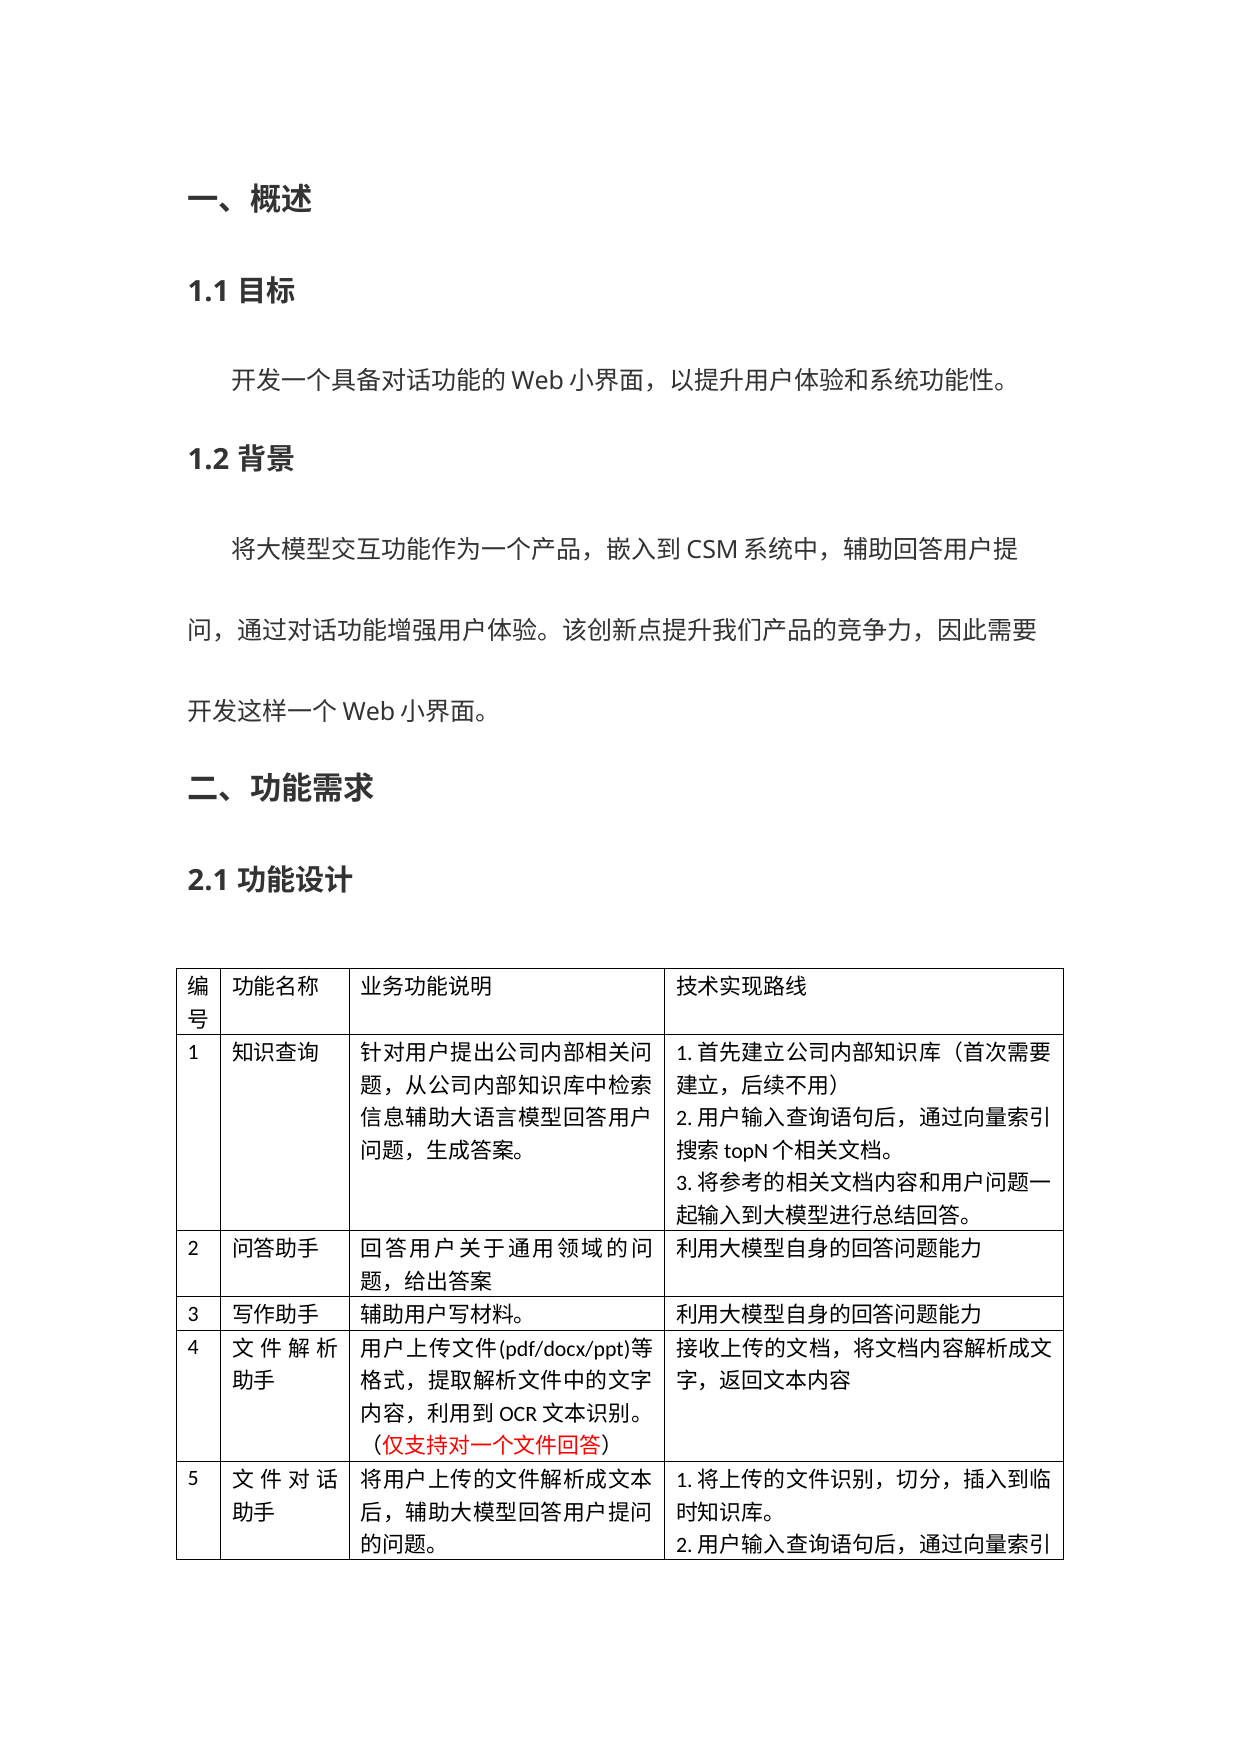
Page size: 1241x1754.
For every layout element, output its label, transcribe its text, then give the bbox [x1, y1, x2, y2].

table_cell 回答用户关于通用领域的问题，给出答案 [350, 1231, 664, 1296]
table_cell 利用大模型自身的回答问题能力 [665, 1231, 1063, 1296]
table_cell 利用大模型自身的回答问题能力 [665, 1297, 1063, 1329]
table_cell 4 [177, 1331, 220, 1461]
table_cell 2 [177, 1231, 220, 1296]
table_header 技术实现路线 [665, 969, 1063, 1034]
subtitle 1.1 目标 [187, 256, 1053, 321]
table_cell 接收上传的文档，将文档内容解析成文字，返回文本内容 [665, 1331, 1063, 1461]
table_header 业务功能说明 [350, 969, 664, 1034]
table_cell 问答助手 [221, 1231, 349, 1296]
table_header 功能名称 [221, 969, 349, 1034]
subtitle 1.2 背景 [187, 424, 1053, 489]
subtitle 2.1 功能设计 [187, 845, 1053, 910]
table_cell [665, 1462, 1063, 1559]
text 开发一个具备对话功能的Web小界面，以提升用户体验和系统功能性。 [187, 346, 1053, 411]
table_cell 辅助用户写材料。 [350, 1297, 664, 1329]
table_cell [350, 1462, 664, 1559]
table_cell 文件解析助手 [221, 1331, 349, 1461]
subtitle 二、功能需求 [187, 753, 1053, 818]
text 将大模型交互功能作为一个产品，嵌入到CSM系统中，辅助回答用户提问，通过对话功能增强用户体验。该创新点提升我们产品的竞争力，因此需要开发这样一个Web小界面。 [187, 515, 1053, 742]
table_header 编号 [177, 969, 220, 1034]
table_cell 首先建立公司内部知识库（首次需要建立，后续不用） 用户输入查询语句后，通过向量索引搜索topN个相关文档。 将参考的相关文档内容和用户问题一起输入到大模型进行总结回答。 [665, 1035, 1063, 1230]
table_cell 写作助手 [221, 1297, 349, 1329]
table_cell 1 [177, 1035, 220, 1230]
subtitle 一、概述 [187, 164, 1053, 229]
table_cell 知识查询 [221, 1035, 349, 1230]
table_cell 文件对话助手 [221, 1462, 349, 1559]
table_cell 用户上传文件(pdf/docx/ppt)等格式，提取解析文件中的文字内容，利用到OCR文本识别。（仅支持对一个文件回答） [350, 1331, 664, 1461]
table_cell 3 [177, 1297, 220, 1329]
table_cell 5 [177, 1462, 220, 1559]
table_cell 针对用户提出公司内部相关问题，从公司内部知识库中检索信息辅助大语言模型回答用户问题，生成答案。 [350, 1035, 664, 1230]
